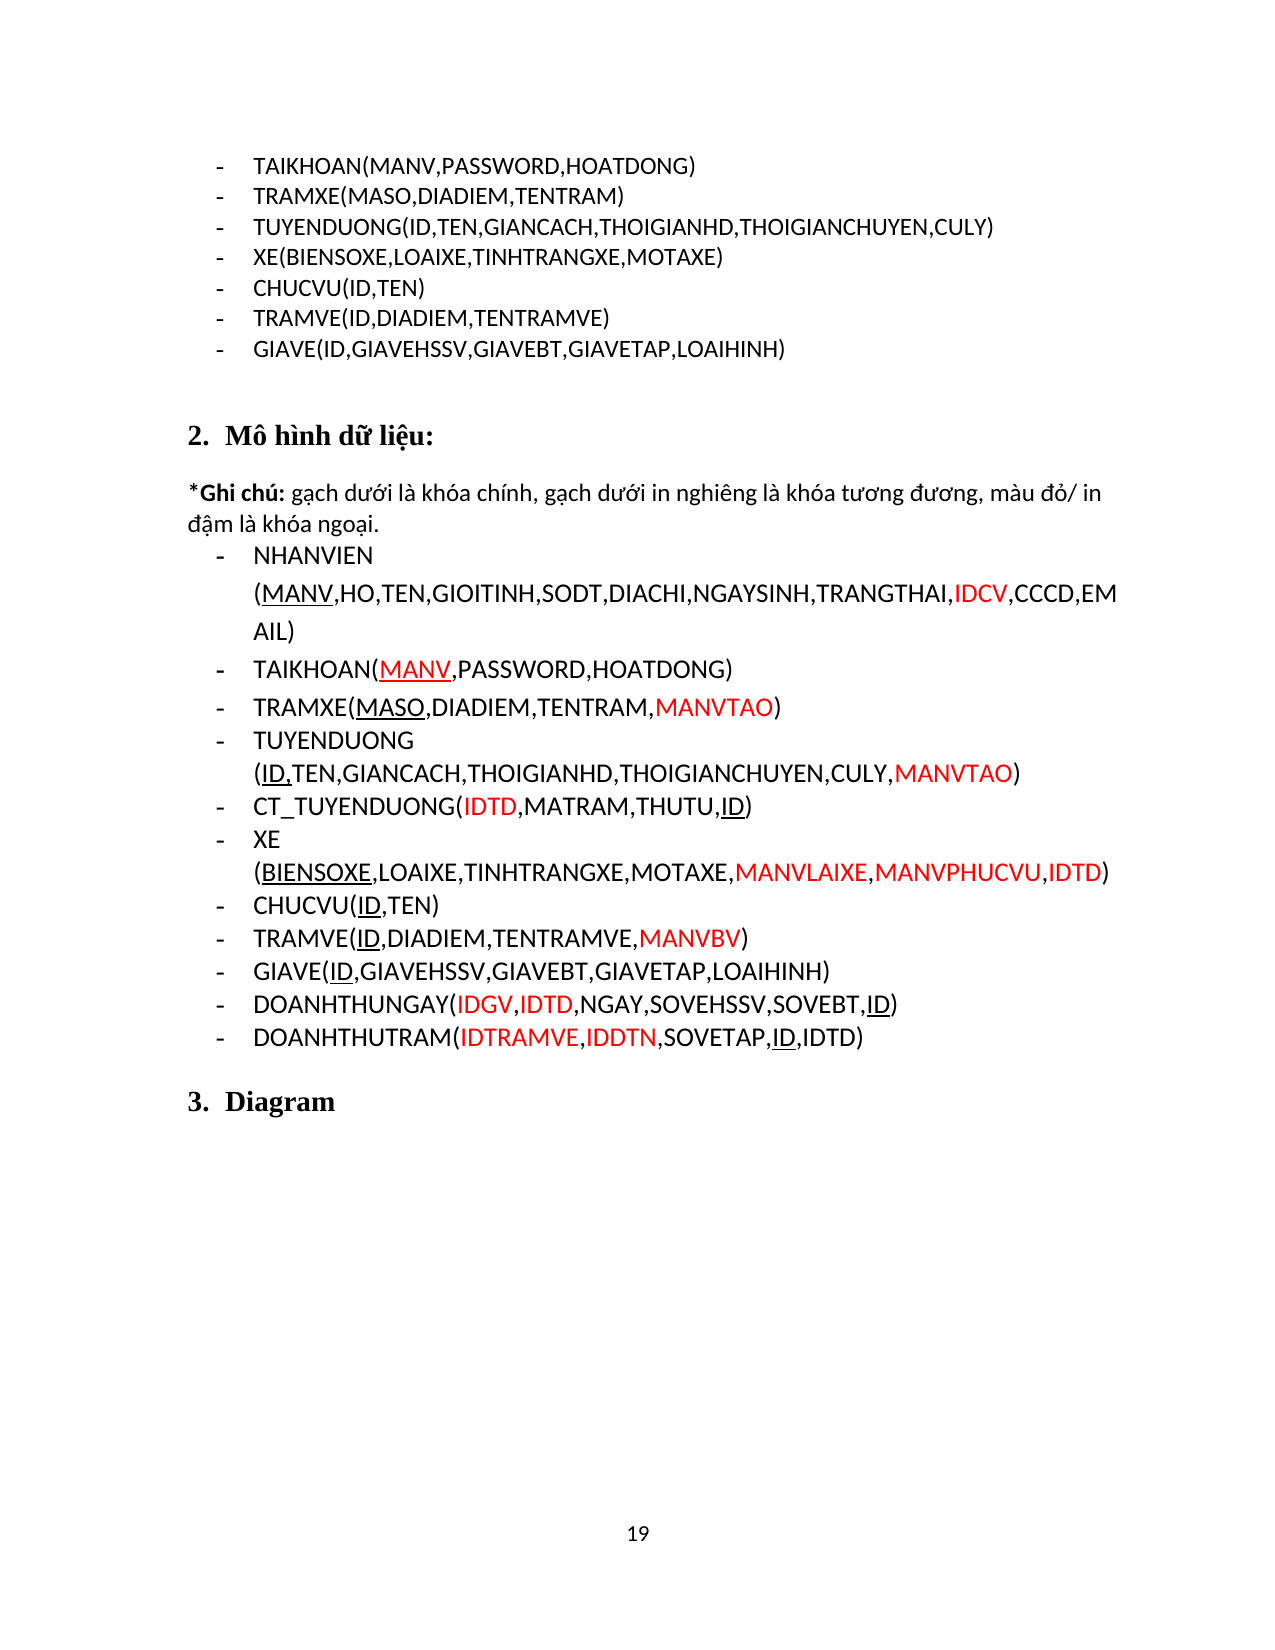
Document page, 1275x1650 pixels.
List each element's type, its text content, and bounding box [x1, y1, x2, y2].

list DOANHTHUNGAY(IDGV,IDTD,NGAY,SOVEHSSV,SOVEBT,ID) [216, 987, 1125, 1020]
list TRAMVE(ID,DIADIEM,TENTRAMVE) [216, 303, 1125, 333]
list TAIKHOAN(MANV,PASSWORD,HOATDONG) [216, 652, 1125, 685]
list Diagram [187, 1084, 1125, 1117]
list TAIKHOAN(MANV,PASSWORD,HOATDONG) [216, 150, 1125, 181]
list DOANHTHUTRAM(IDTRAMVE,IDDTN,SOVETAP,ID,IDTD) [216, 1020, 1125, 1053]
text *Ghi chú: gạch dưới là khóa chính, gạch dưới in nghiêng là khóa tương đương, màu đỏ/ in đậm là khóa ngoại. [187, 477, 1125, 538]
list TRAMXE(MASO,DIADIEM,TENTRAM) [216, 181, 1125, 211]
list CT_TUYENDUONG(IDTD,MATRAM,THUTU,ID) [216, 789, 1125, 822]
list CHUCVU(ID,TEN) [216, 888, 1125, 921]
list CHUCVU(ID,TEN) [216, 272, 1125, 303]
list XE(BIENSOXE,LOAIXE,TINHTRANGXE,MOTAXE) [216, 242, 1125, 272]
list TRAMXE(MASO,DIADIEM,TENTRAM,MANVTAO) [216, 690, 1125, 723]
list TUYENDUONG(ID,TEN,GIANCACH,THOIGIANHD,THOIGIANCHUYEN,CULY) [216, 211, 1125, 242]
list GIAVE(ID,GIAVEHSSV,GIAVEBT,GIAVETAP,LOAIHINH) [216, 954, 1125, 987]
list GIAVE(ID,GIAVEHSSV,GIAVEBT,GIAVETAP,LOAIHINH) [216, 333, 1125, 364]
list NHANVIEN(MANV,HO,TEN,GIOITINH,SODT,DIACHI,NGAYSINH,TRANGTHAI,IDCV,CCCD,EMAIL) [216, 538, 1125, 647]
list TRAMVE(ID,DIADIEM,TENTRAMVE,MANVBV) [216, 921, 1125, 954]
list XE(BIENSOXE,LOAIXE,TINHTRANGXE,MOTAXE,MANVLAIXE,MANVPHUCVU,IDTD) [216, 822, 1125, 888]
list TUYENDUONG(ID,TEN,GIANCACH,THOIGIANHD,THOIGIANCHUYEN,CULY,MANVTAO) [216, 723, 1125, 789]
list Mô hình dữ liệu: [187, 418, 1125, 452]
